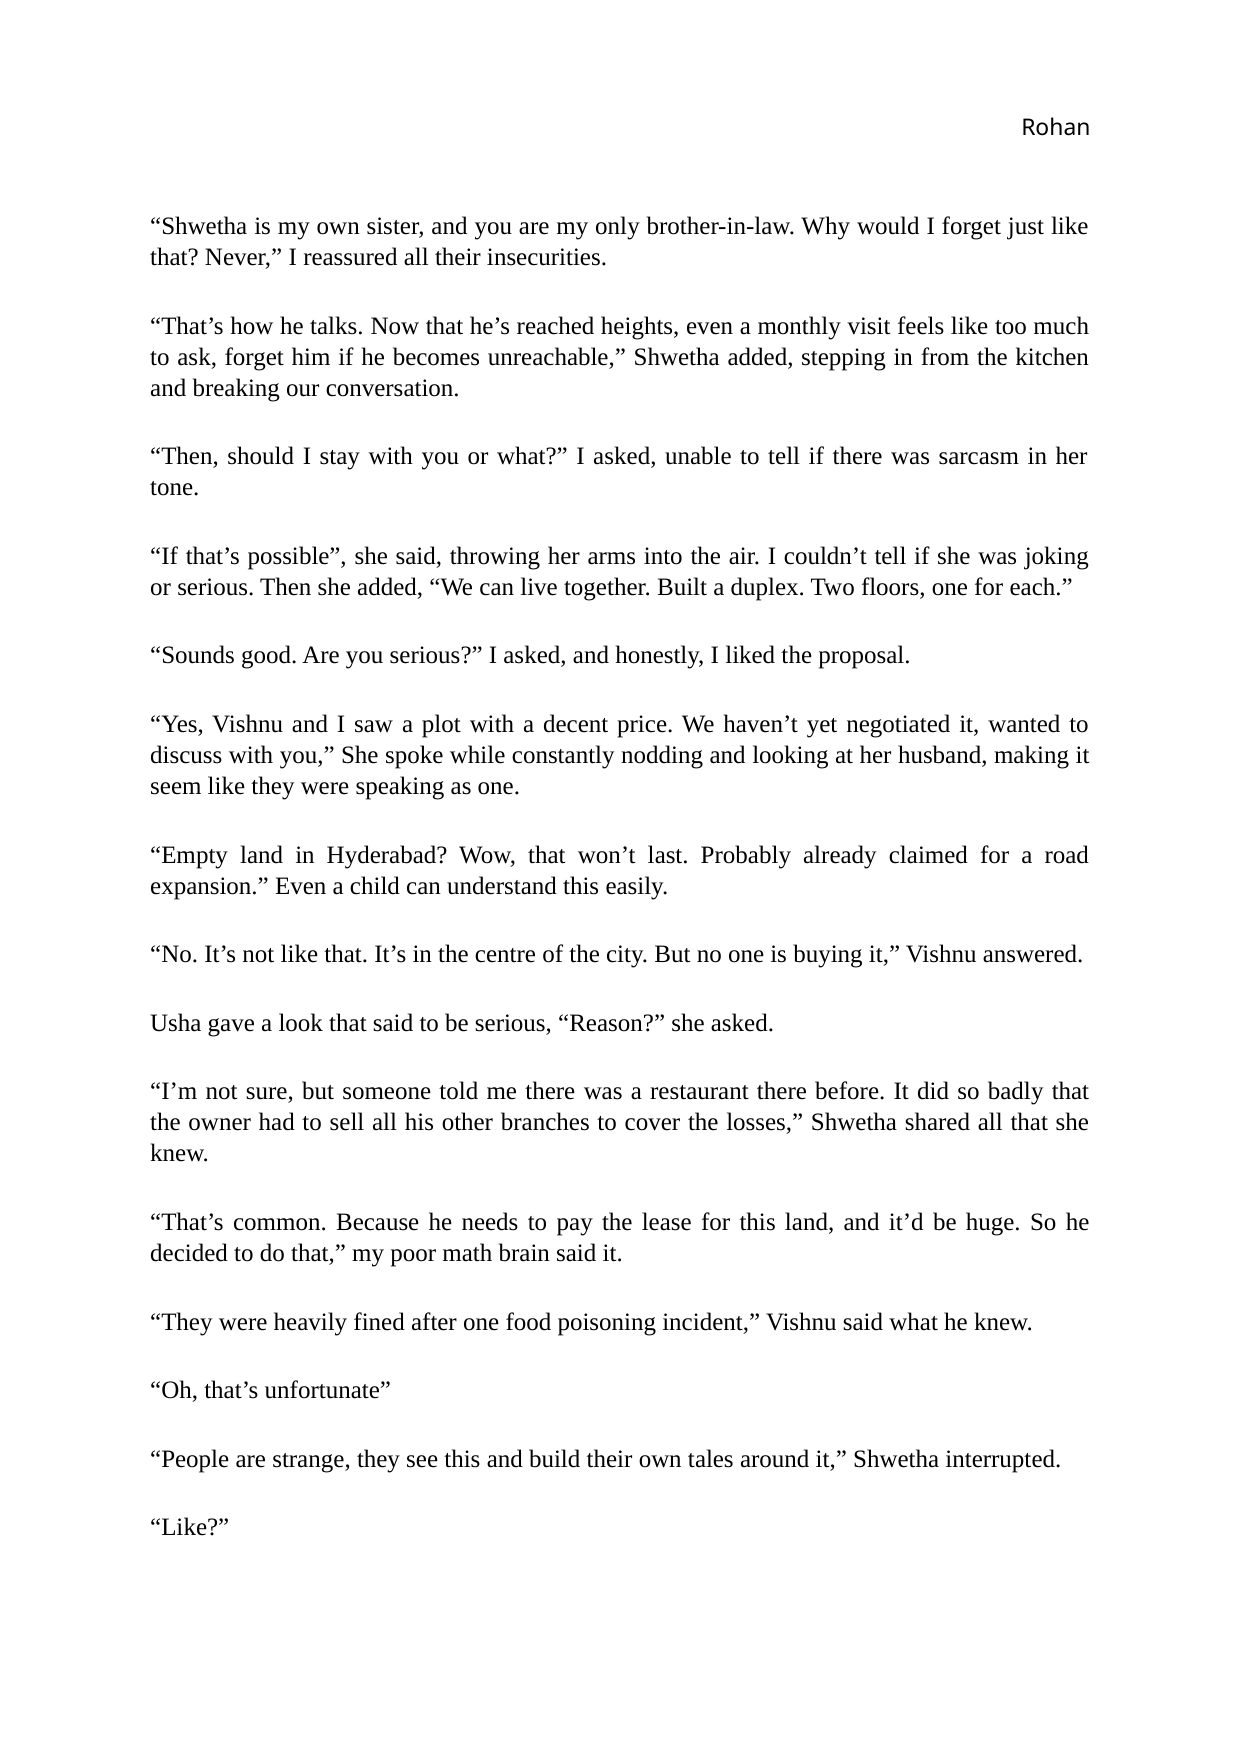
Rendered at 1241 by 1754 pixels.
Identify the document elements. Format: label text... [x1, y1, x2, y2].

text “Shwetha is my own sister, and you are my only brother-in-law. Why would I forget just like that? Never,” I reassured all their insecurities. [150, 211, 1090, 271]
text “Yes, Vishnu and I saw a plot with a decent price. We haven’t yet negotiated it, wanted to discuss with you,” She spoke while constantly nodding and looking at her husband, making it seem like they were speaking as one. [150, 709, 1090, 800]
text “They were heavily fined after one food poisoning incident,” Vishnu said what he knew. [150, 1307, 1090, 1335]
text “Sounds good. Are you serious?” I asked, and honestly, I liked the proposal. [150, 641, 1090, 669]
text “Then, should I stay with you or what?” I asked, unable to tell if there was sarcasm in her tone. [150, 441, 1090, 501]
text “That’s how he talks. Now that he’s reached heights, even a monthly visit feels like too much to ask, forget him if he becomes unreachable,” Shwetha added, stepping in from the kitchen and breaking our conversation. [150, 311, 1090, 402]
text “If that’s possible”, she said, throwing her arms into the air. I couldn’t tell if she was joking or serious. Then she added, “We can live together. Built a duplex. Two floors, one for each.” [150, 541, 1090, 601]
text “Oh, that’s unfortunate” [150, 1375, 1090, 1404]
text “People are strange, they see this and build their own tales around it,” Shwetha interrupted. [150, 1444, 1090, 1472]
text “Empty land in Hyderabad? Wow, that won’t last. Probably already claimed for a road expansion.” Even a child can understand this easily. [150, 840, 1090, 899]
text Usha gave a look that said to be serious, “Reason?” she asked. [150, 1008, 1090, 1037]
text “Like?” [150, 1512, 1090, 1541]
text “That’s common. Because he needs to pay the lease for this land, and it’d be huge. So he decided to do that,” my poor math brain said it. [150, 1207, 1090, 1267]
text “I’m not sure, but someone told me there was a restaurant there before. It did so badly that the owner had to sell all his other branches to cover the losses,” Shwetha shared all that she knew. [150, 1076, 1090, 1167]
text “No. It’s not like that. It’s in the centre of the city. But no one is buying it,” Vishnu answered. [150, 939, 1090, 968]
